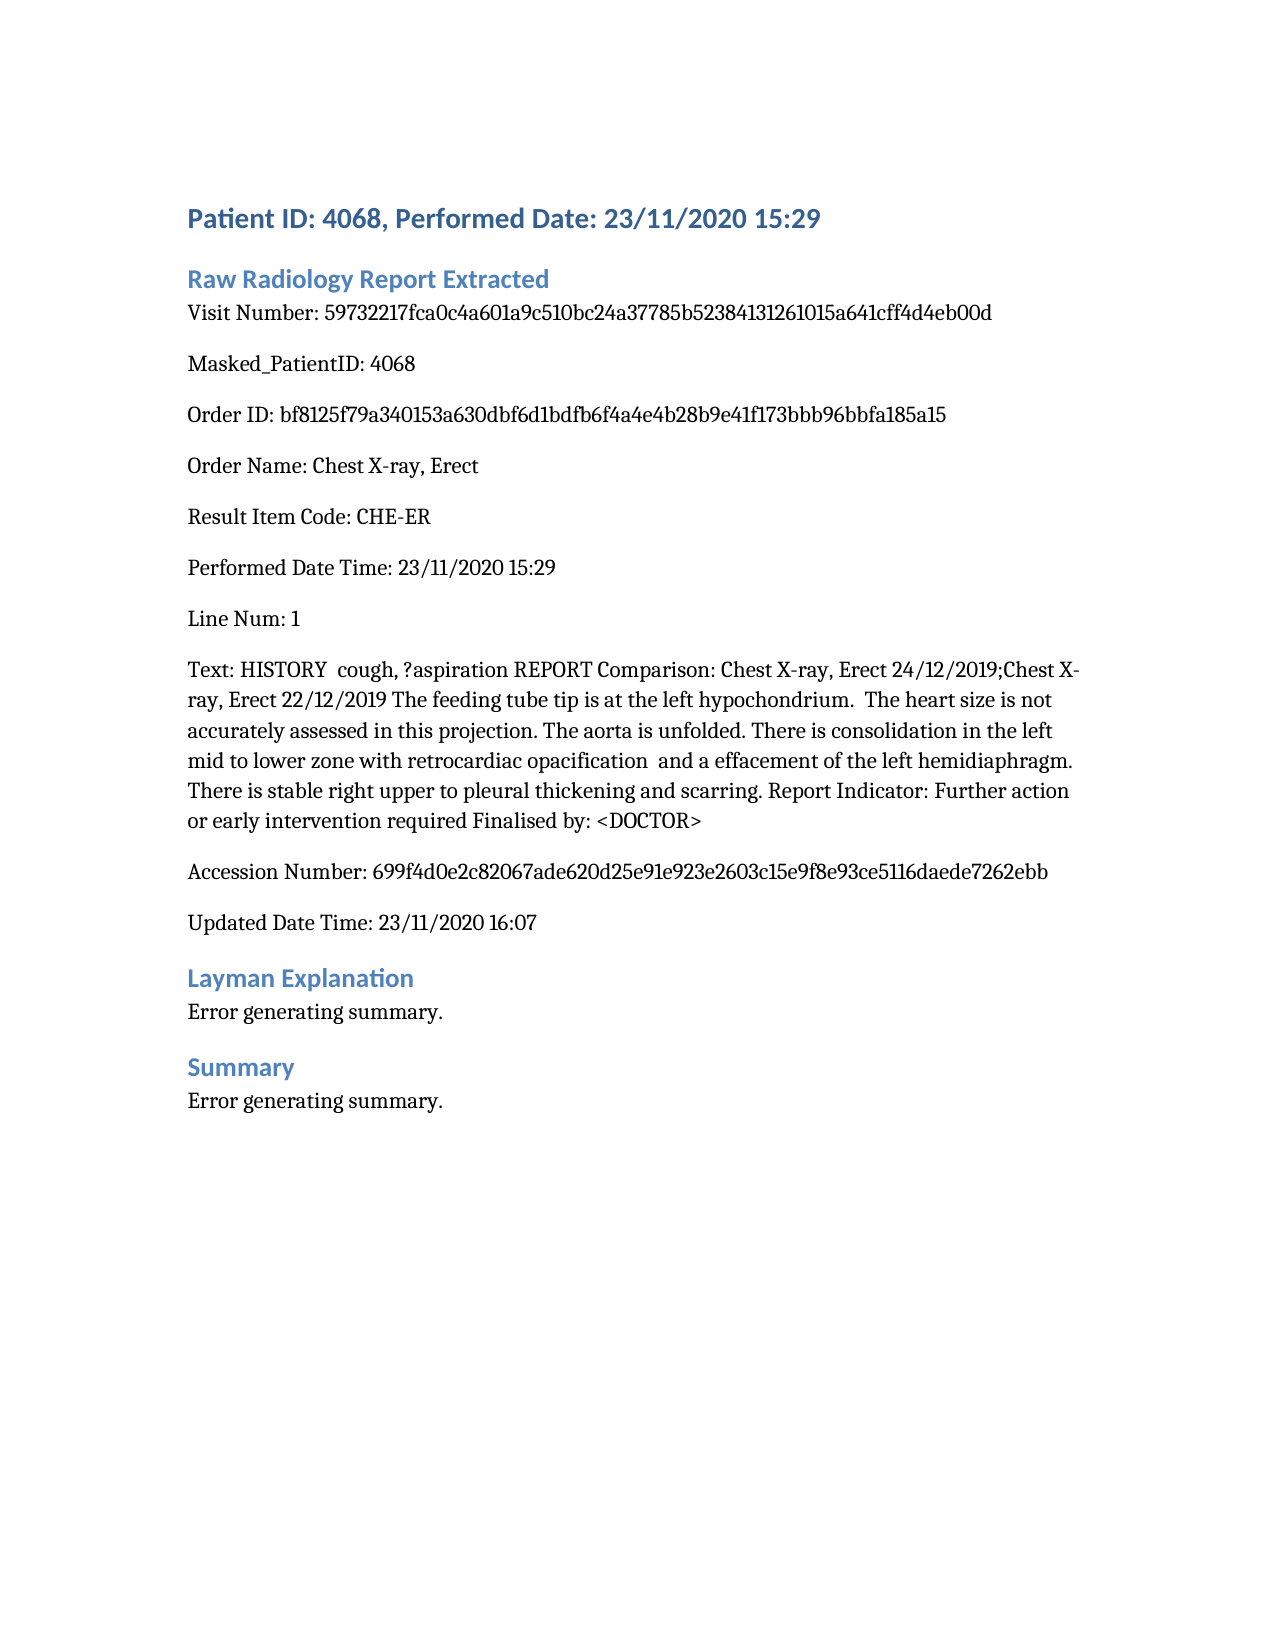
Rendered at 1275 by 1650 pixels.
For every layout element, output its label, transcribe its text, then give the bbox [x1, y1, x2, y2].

text Error generating summary. [187, 999, 1087, 1025]
text Result Item Code: CHE-ER [187, 504, 1087, 530]
text Order ID: bf8125f79a340153a630dbf6d1bdfb6f4a4e4b28b9e41f173bbb96bbfa185a15 [187, 402, 1087, 428]
text Accession Number: 699f4d0e2c82067ade620d25e91e923e2603c15e9f8e93ce5116daede7262ebb [187, 859, 1087, 885]
subtitle Raw Radiology Report Extracted [187, 262, 1087, 295]
text Text: HISTORY cough, ?aspiration REPORT Comparison: Chest X-ray, Erect 24/12/2019;Chest X-ray, Erect 22/12/2019 The feeding tube tip is at the left hypochondrium. The heart size is not accurately assessed in this projection. The aorta is unfolded. There is consolidation in the left mid to lower zone with retrocardiac opacification and a effacement of the left hemidiaphragm. There is stable right upper to pleural thickening and scarring. Report Indicator: Further action or early intervention required Finalised by: <DOCTOR> [187, 657, 1087, 834]
subtitle Layman Explanation [187, 961, 1087, 994]
text Masked_PatientID: 4068 [187, 351, 1087, 377]
subtitle Summary [187, 1050, 1087, 1083]
subtitle Patient ID: 4068, Performed Date: 23/11/2020 15:29 [187, 200, 1087, 236]
text Error generating summary. [187, 1088, 1087, 1114]
text Line Num: 1 [187, 606, 1087, 632]
text Visit Number: 59732217fca0c4a601a9c510bc24a37785b52384131261015a641cff4d4eb00d [187, 300, 1087, 326]
text Order Name: Chest X-ray, Erect [187, 453, 1087, 479]
text Performed Date Time: 23/11/2020 15:29 [187, 555, 1087, 581]
text Updated Date Time: 23/11/2020 16:07 [187, 910, 1087, 936]
